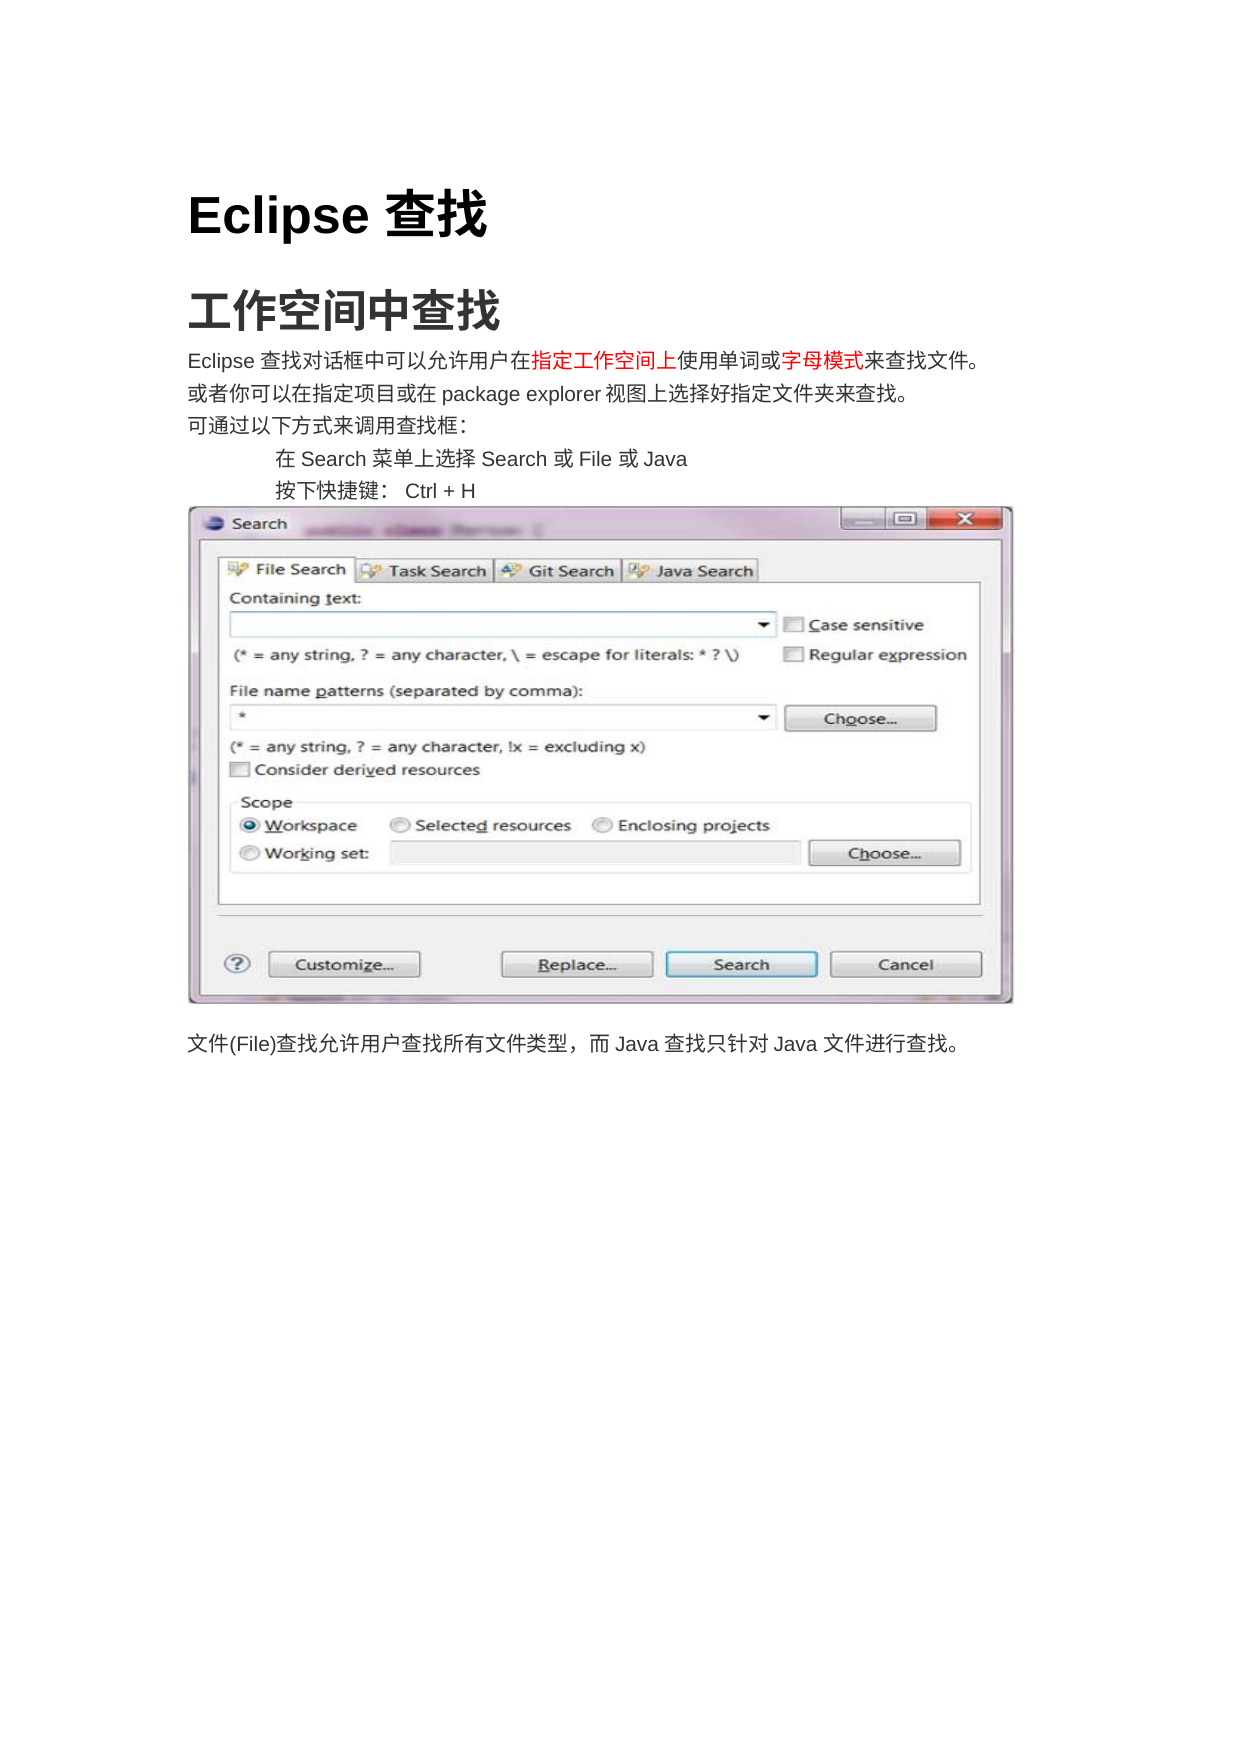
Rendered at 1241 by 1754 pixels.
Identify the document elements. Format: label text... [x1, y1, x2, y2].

text 在 Search 菜单上选择 Search 或 File 或 Java [231, 441, 1053, 473]
text 按下快捷键： Ctrl + H [231, 473, 1053, 506]
text 可通过以下方式来调用查找框： [187, 408, 1053, 441]
text 文件(File)查找允许用户查找所有文件类型，而 Java 查找只针对 Java 文件进行查找。 [187, 1026, 1053, 1058]
subtitle 工作空间中查找 [187, 275, 1053, 340]
text Eclipse 查找对话框中可以允许用户在指定工作空间上使用单词或字母模式来查找文件。 [187, 343, 1053, 376]
text 或者你可以在指定项目或在package explorer视图上选择好指定文件夹来查找。 [187, 376, 1053, 408]
text Eclipse 查找 [187, 162, 1053, 259]
picture [187, 505, 1015, 1005]
